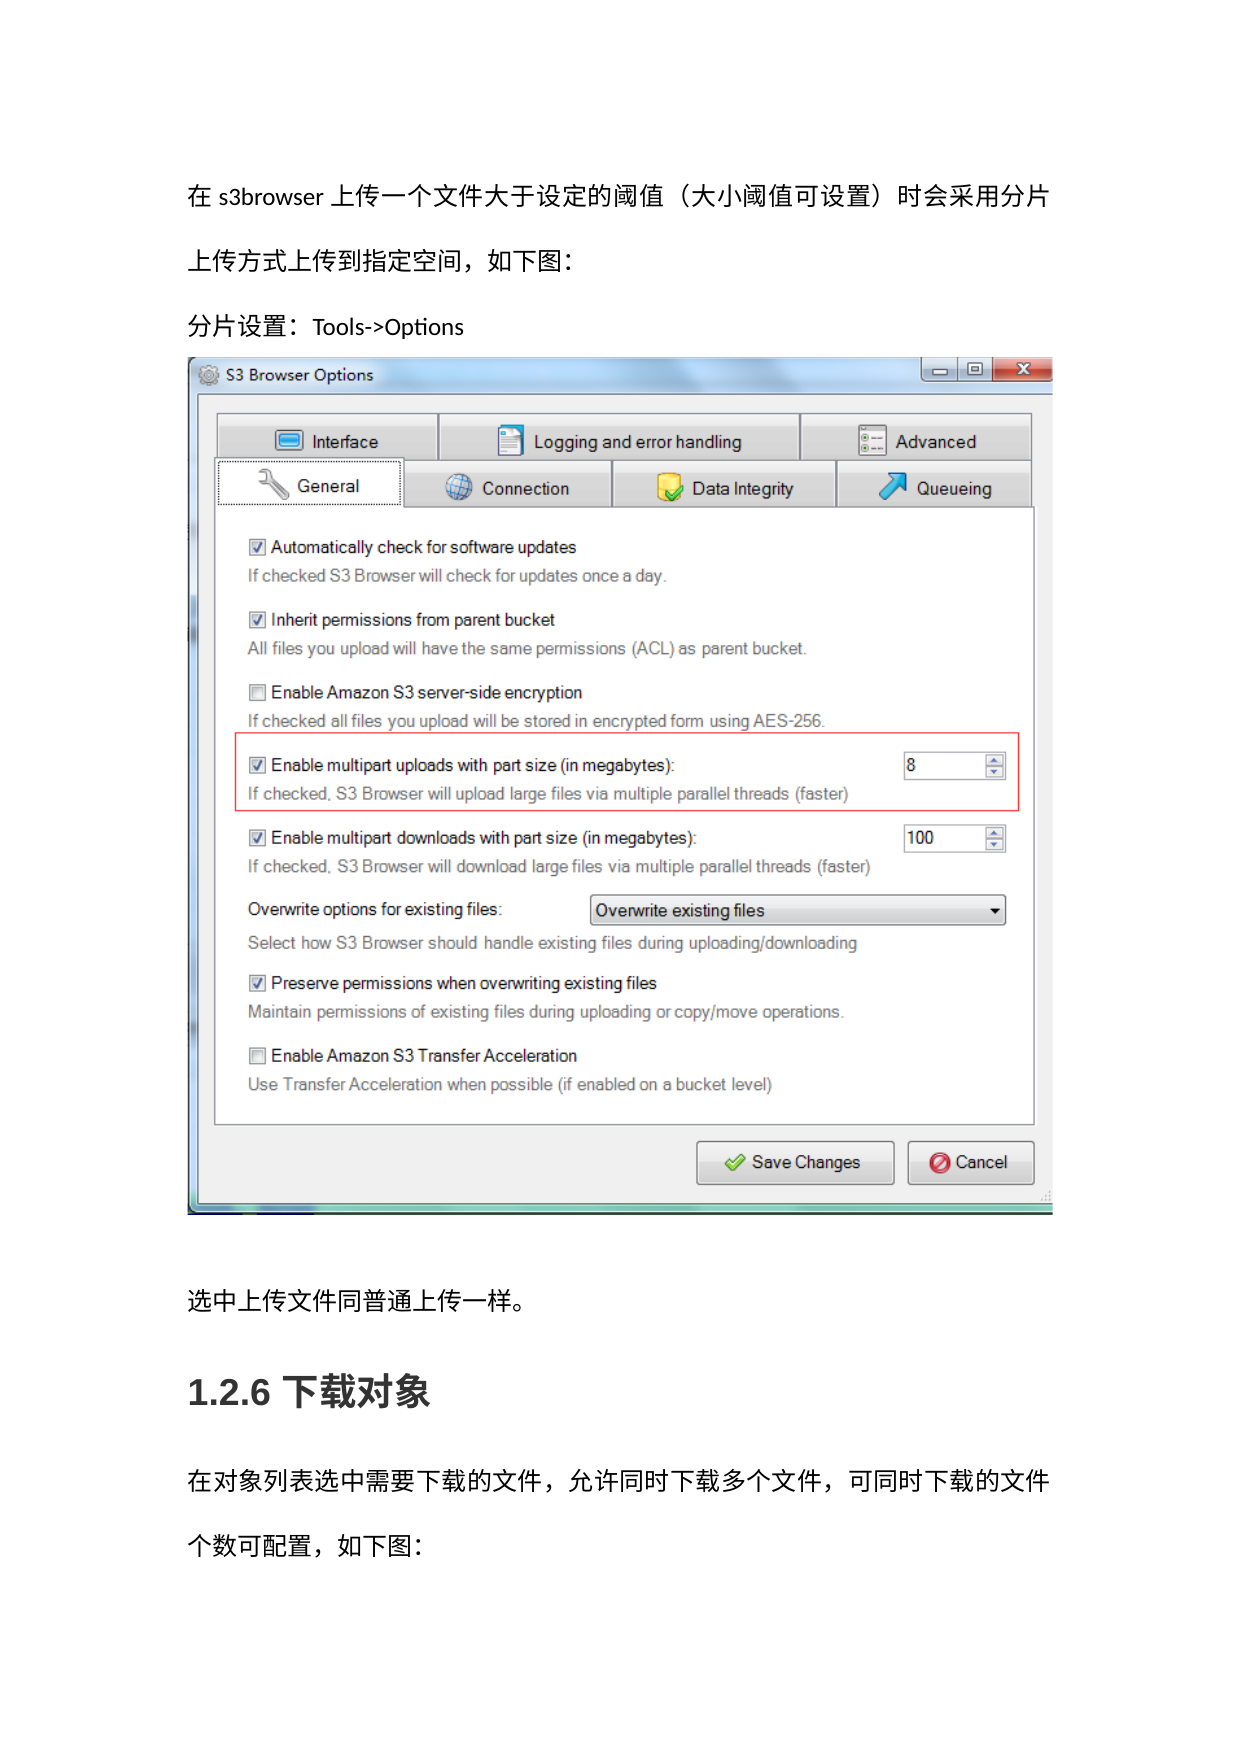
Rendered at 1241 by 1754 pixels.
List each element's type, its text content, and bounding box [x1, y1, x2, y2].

text 在s3browser上传一个文件大于设定的阈值（大小阈值可设置）时会采用分片上传方式上传到指定空间，如下图： [187, 162, 1053, 292]
text 选中上传文件同普通上传一样。 [187, 1267, 1053, 1332]
picture [187, 357, 1053, 1215]
text 1.2.6 下载对象 [187, 1357, 1053, 1422]
text 在对象列表选中需要下载的文件，允许同时下载多个文件，可同时下载的文件个数可配置，如下图： [187, 1447, 1053, 1577]
text 分片设置：Tools->Options [187, 292, 1053, 357]
